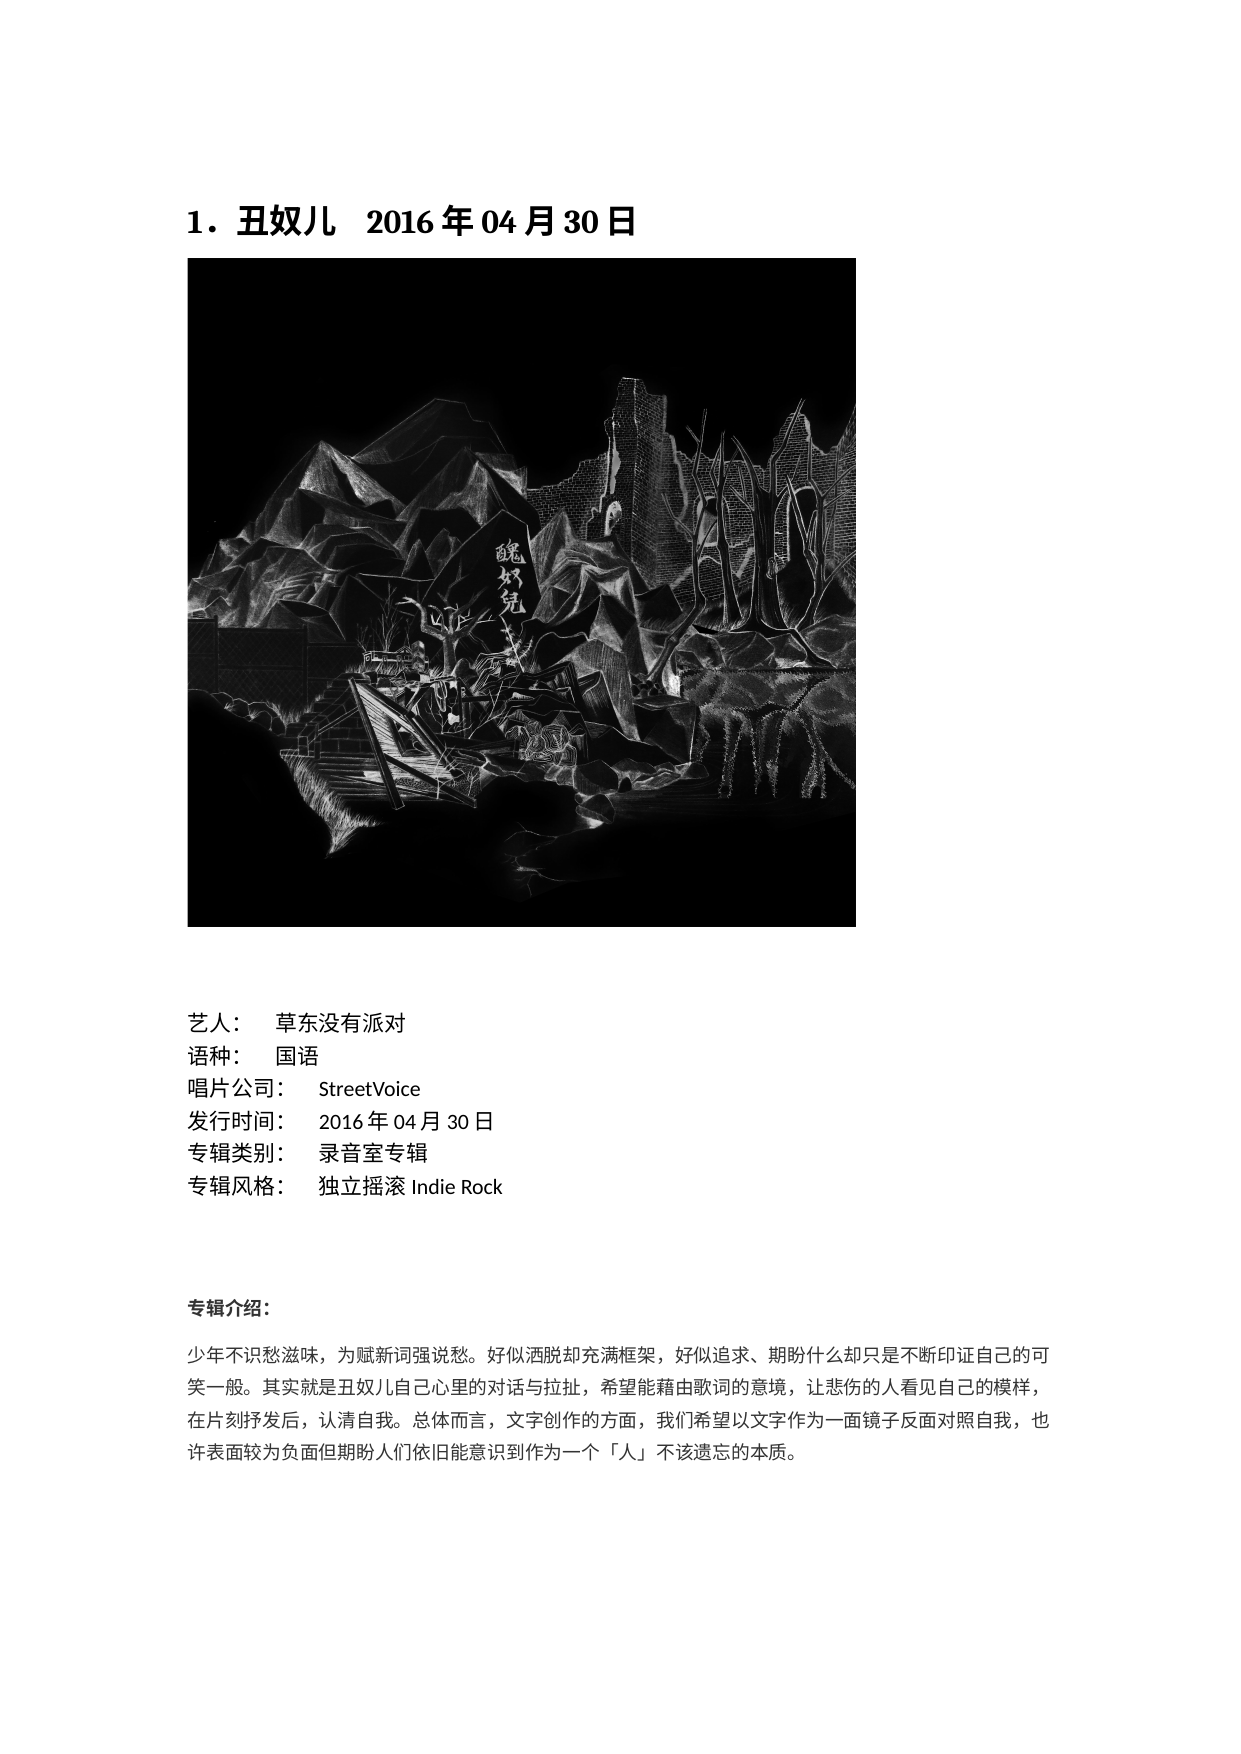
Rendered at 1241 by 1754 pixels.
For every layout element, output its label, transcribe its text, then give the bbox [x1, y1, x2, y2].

subtitle 专辑介绍： [187, 1291, 1053, 1323]
text 少年不识愁滋味，为赋新词强说愁。好似洒脱却充满框架，好似追求、期盼什么却只是不断印证自己的可笑一般。其实就是丑奴儿自己心里的对话与拉扯，希望能藉由歌词的意境，让悲伤的人看见自己的模样，在片刻抒发后，认清自我。总体而言，文字创作的方面，我们希望以文字作为一面镜子反面对照自我，也许表面较为负面但期盼人们依旧能意识到作为一个「人」不该遗忘的本质。 [187, 1338, 1053, 1468]
text 唱片公司： StreetVoice [187, 1071, 1053, 1103]
text 专辑风格： 独立摇滚 Indie Rock [187, 1168, 1053, 1201]
text 艺人： 草东没有派对 [187, 1006, 1053, 1038]
title 1．丑奴儿 2016年04月30日 [187, 187, 1053, 252]
text 发行时间： 2016年04月30日 [187, 1103, 1053, 1136]
text 专辑类别： 录音室专辑 [187, 1136, 1053, 1168]
picture [187, 258, 856, 927]
text 语种： 国语 [187, 1038, 1053, 1071]
